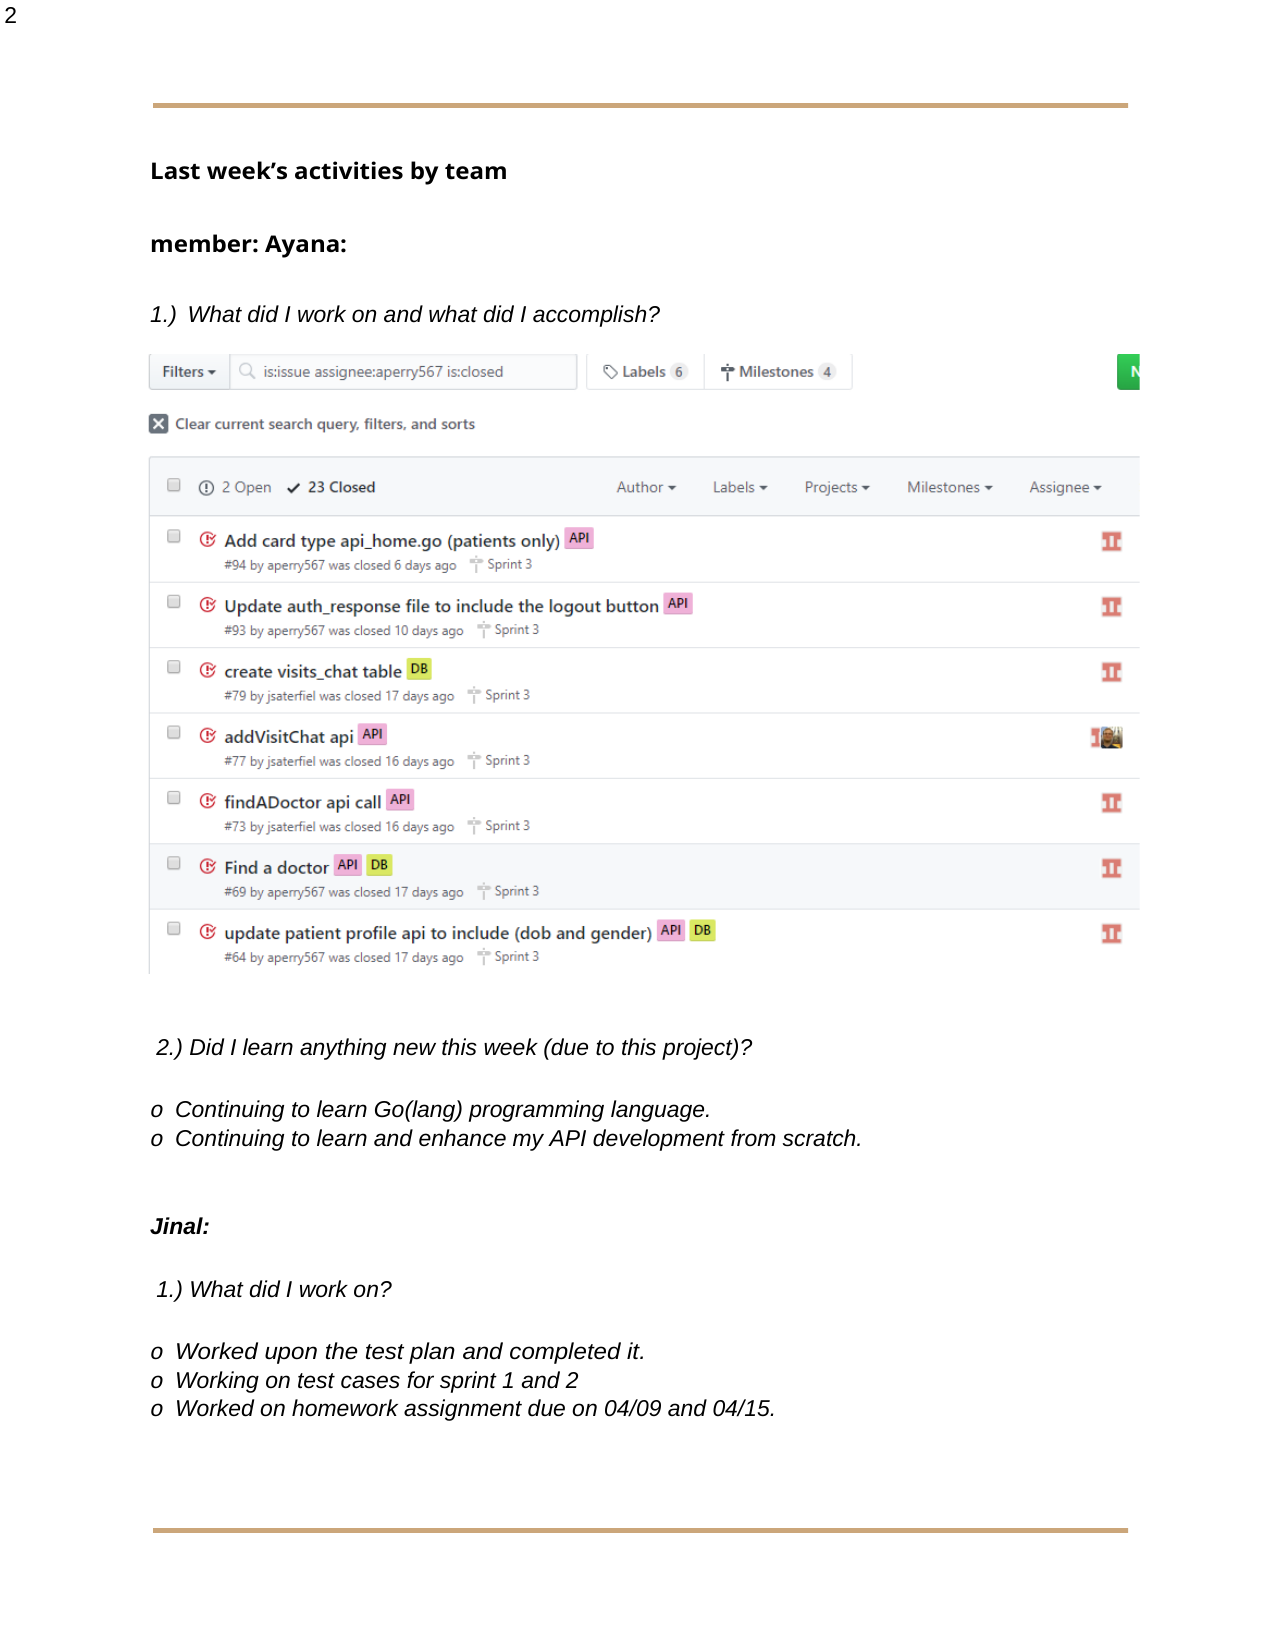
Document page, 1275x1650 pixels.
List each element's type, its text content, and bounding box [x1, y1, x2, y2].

text Last week’s activities by team member: Ayana: [150, 155, 602, 260]
list What did I work on and what did I accomplish? [150, 302, 1139, 328]
text Jinal: [150, 1213, 1139, 1239]
list Worked on homework assignment due on 04/09 and 04/15. [150, 1395, 1139, 1423]
text 1.) What did I work on? [156, 1276, 1139, 1302]
list Worked upon the test plan and completed it. [150, 1338, 1139, 1367]
text 2.) Did I learn anything new this week (due to this project)? [156, 1034, 1139, 1060]
list Continuing to learn and enhance my API development from scratch. [150, 1124, 1139, 1153]
picture [153, 1528, 1129, 1533]
picture [139, 354, 1140, 974]
list Working on test cases for sprint 1 and 2 [150, 1367, 1139, 1395]
list Continuing to learn Go(lang) programming language. [150, 1096, 1139, 1124]
picture [153, 103, 1129, 108]
